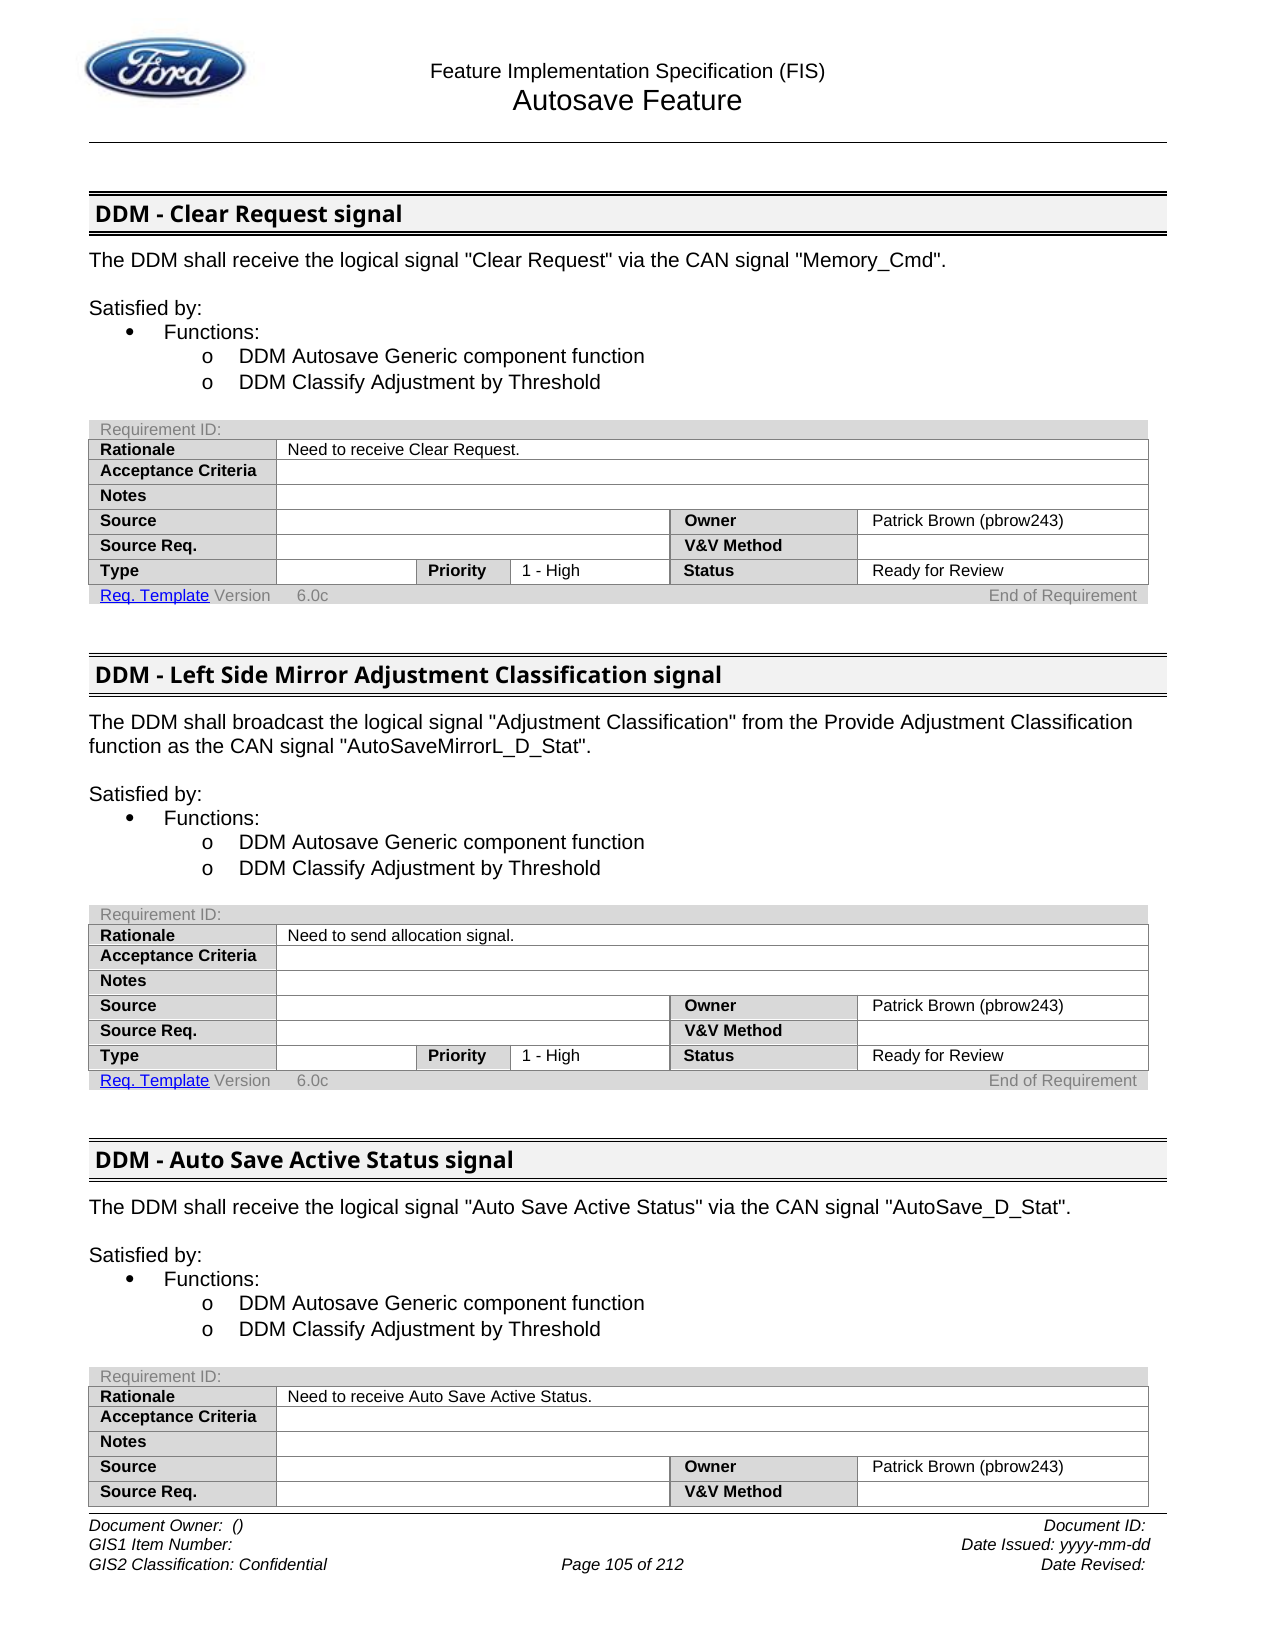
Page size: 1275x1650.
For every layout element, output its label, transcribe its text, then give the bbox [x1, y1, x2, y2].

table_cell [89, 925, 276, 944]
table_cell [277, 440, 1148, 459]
list Functions: [126, 1267, 1167, 1291]
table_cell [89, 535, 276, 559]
list DDM Autosave Generic component function [201, 344, 1167, 370]
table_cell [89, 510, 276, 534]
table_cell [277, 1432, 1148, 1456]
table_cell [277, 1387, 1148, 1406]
text The DDM shall receive the logical signal "Clear Request" via the CAN signal "Memory_Cmd". [89, 248, 1167, 272]
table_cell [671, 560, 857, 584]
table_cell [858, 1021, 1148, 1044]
text The DDM shall broadcast the logical signal "Adjustment Classification" from the Provide Adjustment Classification function as the CAN signal "AutoSaveMirrorL_D_Stat". [89, 710, 1167, 758]
text DDM - Left Side Mirror Adjustment Classification signal [89, 657, 1167, 693]
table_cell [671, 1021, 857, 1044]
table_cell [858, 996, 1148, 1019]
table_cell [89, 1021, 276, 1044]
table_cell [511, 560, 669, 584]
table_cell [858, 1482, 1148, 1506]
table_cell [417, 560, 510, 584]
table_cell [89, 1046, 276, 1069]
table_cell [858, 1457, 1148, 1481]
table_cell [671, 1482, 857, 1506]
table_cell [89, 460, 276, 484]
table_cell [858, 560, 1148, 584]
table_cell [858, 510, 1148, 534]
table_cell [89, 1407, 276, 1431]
list Functions: [126, 320, 1167, 344]
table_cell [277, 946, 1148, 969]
text Satisfied by: [89, 1243, 1167, 1267]
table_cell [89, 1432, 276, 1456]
text DDM - Clear Request signal [89, 196, 1167, 231]
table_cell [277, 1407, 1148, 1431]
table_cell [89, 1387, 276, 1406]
list Functions: [126, 806, 1167, 829]
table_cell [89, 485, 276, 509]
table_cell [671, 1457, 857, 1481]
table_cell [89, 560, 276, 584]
list DDM Autosave Generic component function [201, 1291, 1167, 1317]
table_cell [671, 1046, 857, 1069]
picture [65, 18, 266, 119]
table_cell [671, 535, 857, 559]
text DDM - Auto Save Active Status signal [89, 1142, 1167, 1178]
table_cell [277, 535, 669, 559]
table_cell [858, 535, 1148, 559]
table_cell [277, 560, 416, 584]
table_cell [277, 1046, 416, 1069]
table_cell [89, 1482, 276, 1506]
text Satisfied by: [89, 782, 1167, 806]
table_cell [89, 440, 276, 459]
text The DDM shall receive the logical signal "Auto Save Active Status" via the CAN signal "AutoSave_D_Stat". [89, 1195, 1167, 1219]
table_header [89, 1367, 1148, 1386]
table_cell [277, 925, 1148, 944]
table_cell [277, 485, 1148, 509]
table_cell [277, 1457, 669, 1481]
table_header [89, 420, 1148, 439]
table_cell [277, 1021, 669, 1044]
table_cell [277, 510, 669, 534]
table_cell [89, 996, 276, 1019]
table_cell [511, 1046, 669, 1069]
list DDM Autosave Generic component function [201, 829, 1167, 855]
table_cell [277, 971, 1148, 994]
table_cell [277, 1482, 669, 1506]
list DDM Classify Adjustment by Threshold [201, 370, 1167, 396]
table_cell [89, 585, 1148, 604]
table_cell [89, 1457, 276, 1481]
text Satisfied by: [89, 296, 1167, 320]
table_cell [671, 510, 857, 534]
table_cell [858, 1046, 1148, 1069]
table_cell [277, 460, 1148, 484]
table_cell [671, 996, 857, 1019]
list DDM Classify Adjustment by Threshold [201, 855, 1167, 881]
list DDM Classify Adjustment by Threshold [201, 1317, 1167, 1343]
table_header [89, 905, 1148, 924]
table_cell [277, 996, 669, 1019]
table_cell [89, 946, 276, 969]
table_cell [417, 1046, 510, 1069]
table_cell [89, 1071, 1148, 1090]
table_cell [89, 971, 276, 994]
